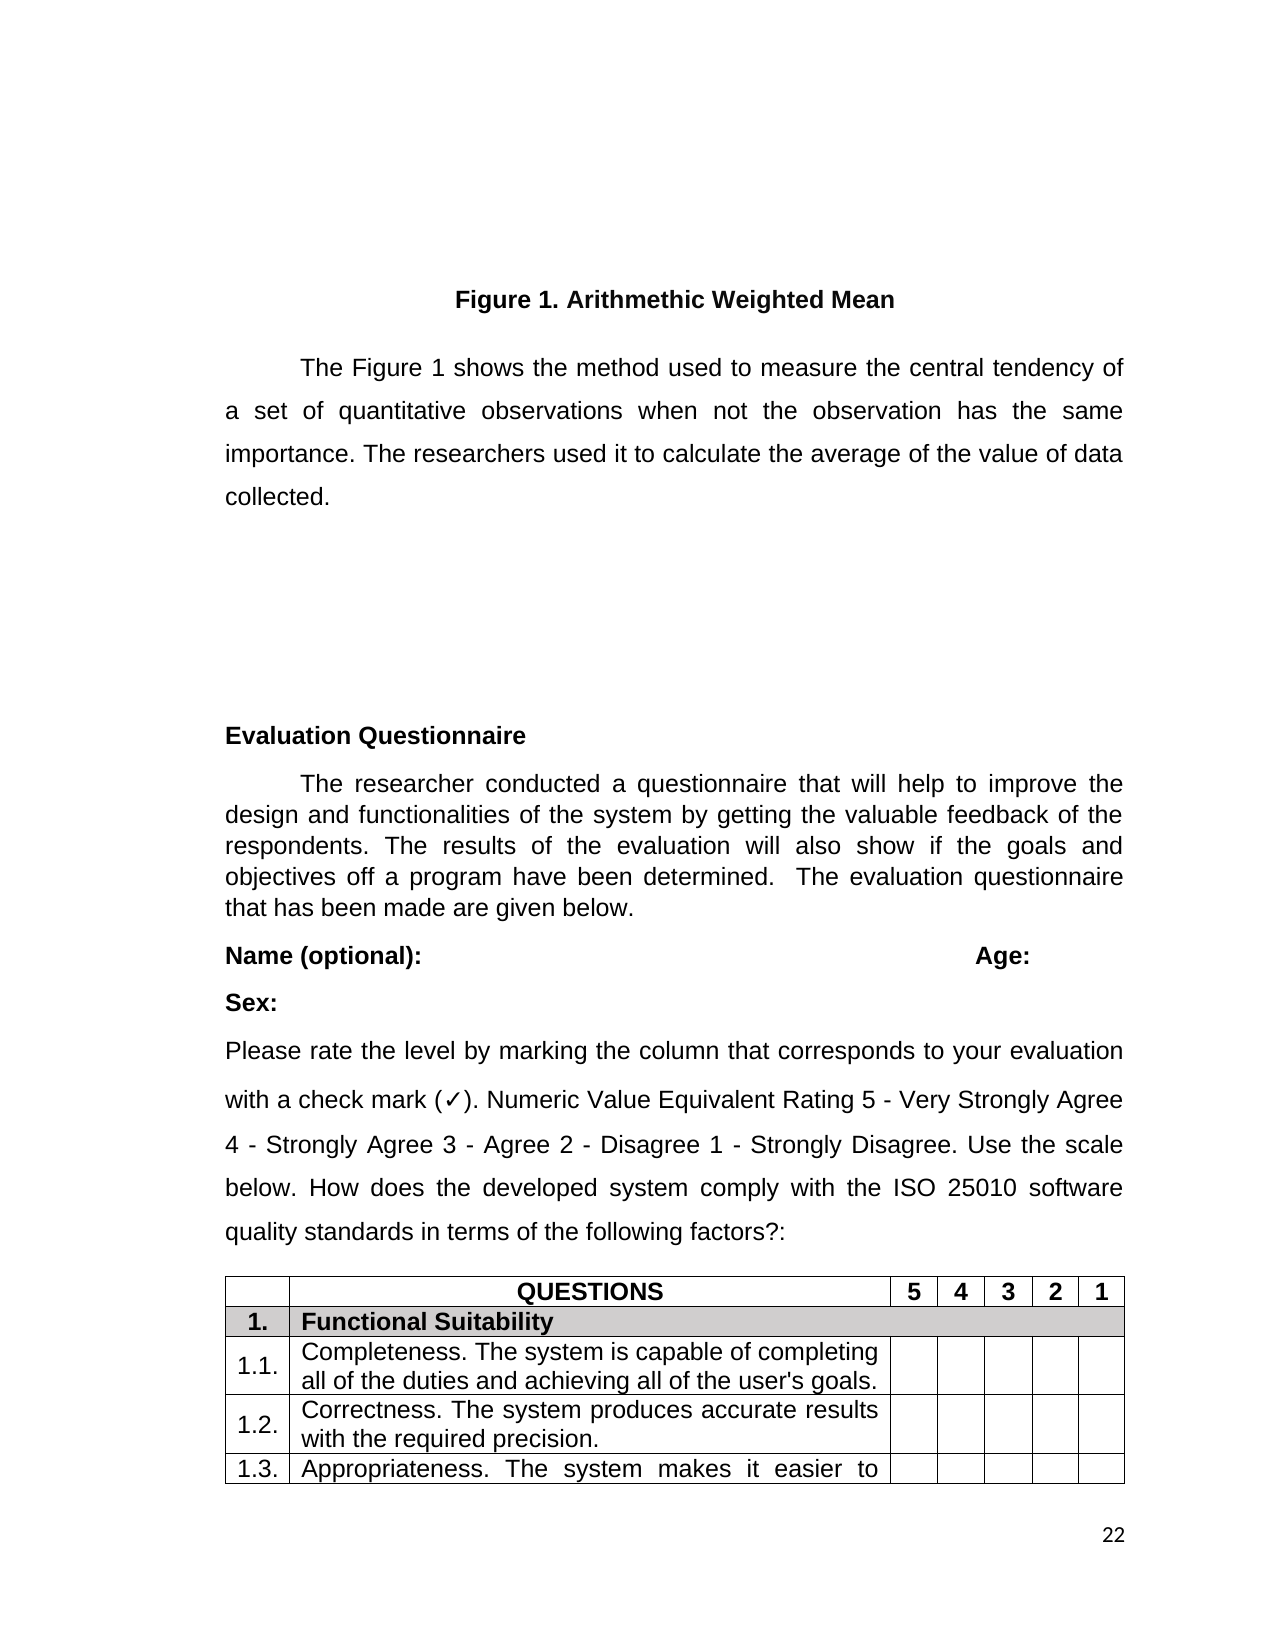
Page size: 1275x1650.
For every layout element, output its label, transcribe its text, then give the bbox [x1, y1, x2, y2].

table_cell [290, 1454, 890, 1483]
text Evaluation Questionnaire [225, 721, 1125, 750]
table_cell 1. [226, 1307, 289, 1336]
table_header 3 [985, 1277, 1032, 1306]
text The researcher conducted a questionnaire that will help to improve the design and functionalities of the system by getting the valuable feedback of the respondents. The results of the evaluation will also show if the goals and objectives off a program have been determined. The evaluation questionnaire that has been made are given below. [225, 769, 1125, 922]
text Sex: [225, 988, 1125, 1017]
table_header 2 [1033, 1277, 1078, 1306]
text Figure 1. Arithmethic Weighted Mean [225, 285, 1125, 314]
table_header 1 [1079, 1277, 1124, 1306]
table_cell [1079, 1454, 1124, 1483]
table_cell 1.1. [226, 1337, 289, 1394]
table_cell [1033, 1337, 1078, 1394]
table_cell [985, 1454, 1032, 1483]
table_header QUESTIONS [290, 1277, 890, 1306]
table_cell [1079, 1395, 1124, 1453]
text Please rate the level by marking the column that corresponds to your evaluation with a check mark (✓). Numeric Value Equivalent Rating 5 - Very Strongly Agree 4 - Strongly Agree 3 - Agree 2 - Disagree 1 - Strongly Disagree. Use the scale below. How does the developed system comply with the ISO 25010 software quality standards in terms of the following factors?: [225, 1036, 1125, 1245]
table_cell [891, 1454, 937, 1483]
table_cell [1033, 1454, 1078, 1483]
table_header [226, 1277, 289, 1306]
table_cell Completeness. The system is capable of completing all of the duties and achieving all of the user's goals. [290, 1337, 890, 1394]
text The Figure 1 shows the method used to measure the central tendency of a set of quantitative observations when not the observation has the same importance. The researchers used it to calculate the average of the value of data collected. [225, 352, 1125, 511]
table_cell 1.2. [226, 1395, 289, 1453]
table_cell [985, 1337, 1032, 1394]
table_cell [1079, 1337, 1124, 1394]
table_cell 1.3. [226, 1454, 289, 1483]
text Name (optional): Age: [225, 941, 1125, 969]
table_header 4 [938, 1277, 984, 1306]
table_cell [938, 1454, 984, 1483]
table_cell [985, 1395, 1032, 1453]
table_header 5 [891, 1277, 937, 1306]
table_cell Functional Suitability [290, 1307, 1124, 1336]
table_cell [938, 1395, 984, 1453]
table_cell [938, 1337, 984, 1394]
table_cell [1033, 1395, 1078, 1453]
table_cell Correctness. The system produces accurate results with the required precision. [290, 1395, 890, 1453]
table_cell [891, 1395, 937, 1453]
table_cell [891, 1337, 937, 1394]
